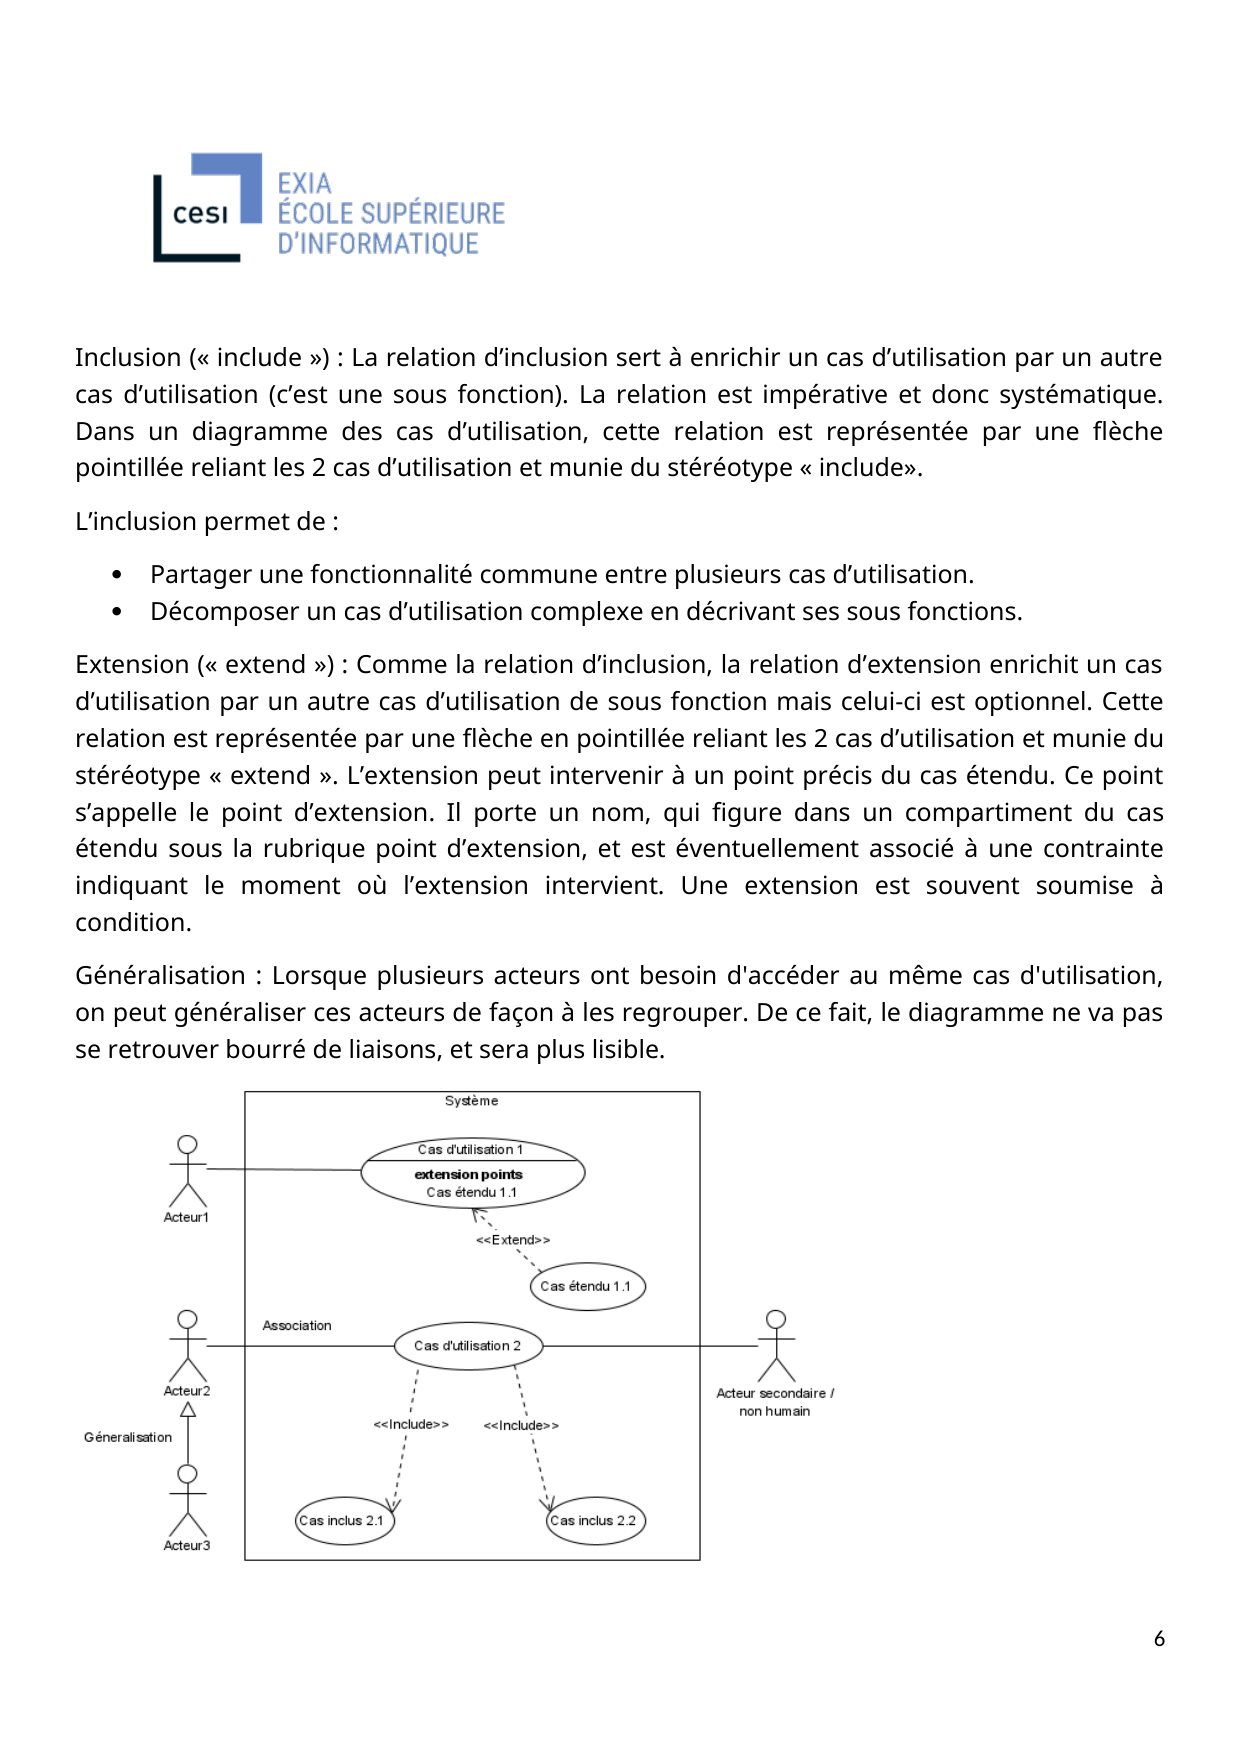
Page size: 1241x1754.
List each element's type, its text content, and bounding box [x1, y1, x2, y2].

picture [75, 1085, 843, 1574]
picture [75, 73, 583, 340]
list Décomposer un cas d’utilisation complexe en décrivant ses sous fonctions. [112, 594, 1165, 628]
text L’inclusion permet de : [75, 503, 1165, 538]
list Partager une fonctionnalité commune entre plusieurs cas d’utilisation. [112, 557, 1165, 591]
text Généralisation : Lorsque plusieurs acteurs ont besoin d'accéder au même cas d'utilisation, on peut généraliser ces acteurs de façon à les regrouper. De ce fait, le diagramme ne va pas se retrouver bourré de liaisons, et sera plus lisible. [75, 958, 1165, 1066]
text Extension (« extend ») : Comme la relation d’inclusion, la relation d’extension enrichit un cas d’utilisation par un autre cas d’utilisation de sous fonction mais celui-ci est optionnel. Cette relation est représentée par une flèche en pointillée reliant les 2 cas d’utilisation et munie du stéréotype « extend ». L’extension peut intervenir à un point précis du cas étendu. Ce point s’appelle le point d’extension. Il porte un nom, qui figure dans un compartiment du cas étendu sous la rubrique point d’extension, et est éventuellement associé à une contrainte indiquant le moment où l’extension intervient. Une extension est souvent soumise à condition. [75, 647, 1165, 939]
text Inclusion (« include ») : La relation d’inclusion sert à enrichir un cas d’utilisation par un autre cas d’utilisation (c’est une sous fonction). La relation est impérative et donc systématique. Dans un diagramme des cas d’utilisation, cette relation est représentée par une flèche pointillée reliant les 2 cas d’utilisation et munie du stéréotype « include». [75, 340, 1165, 484]
